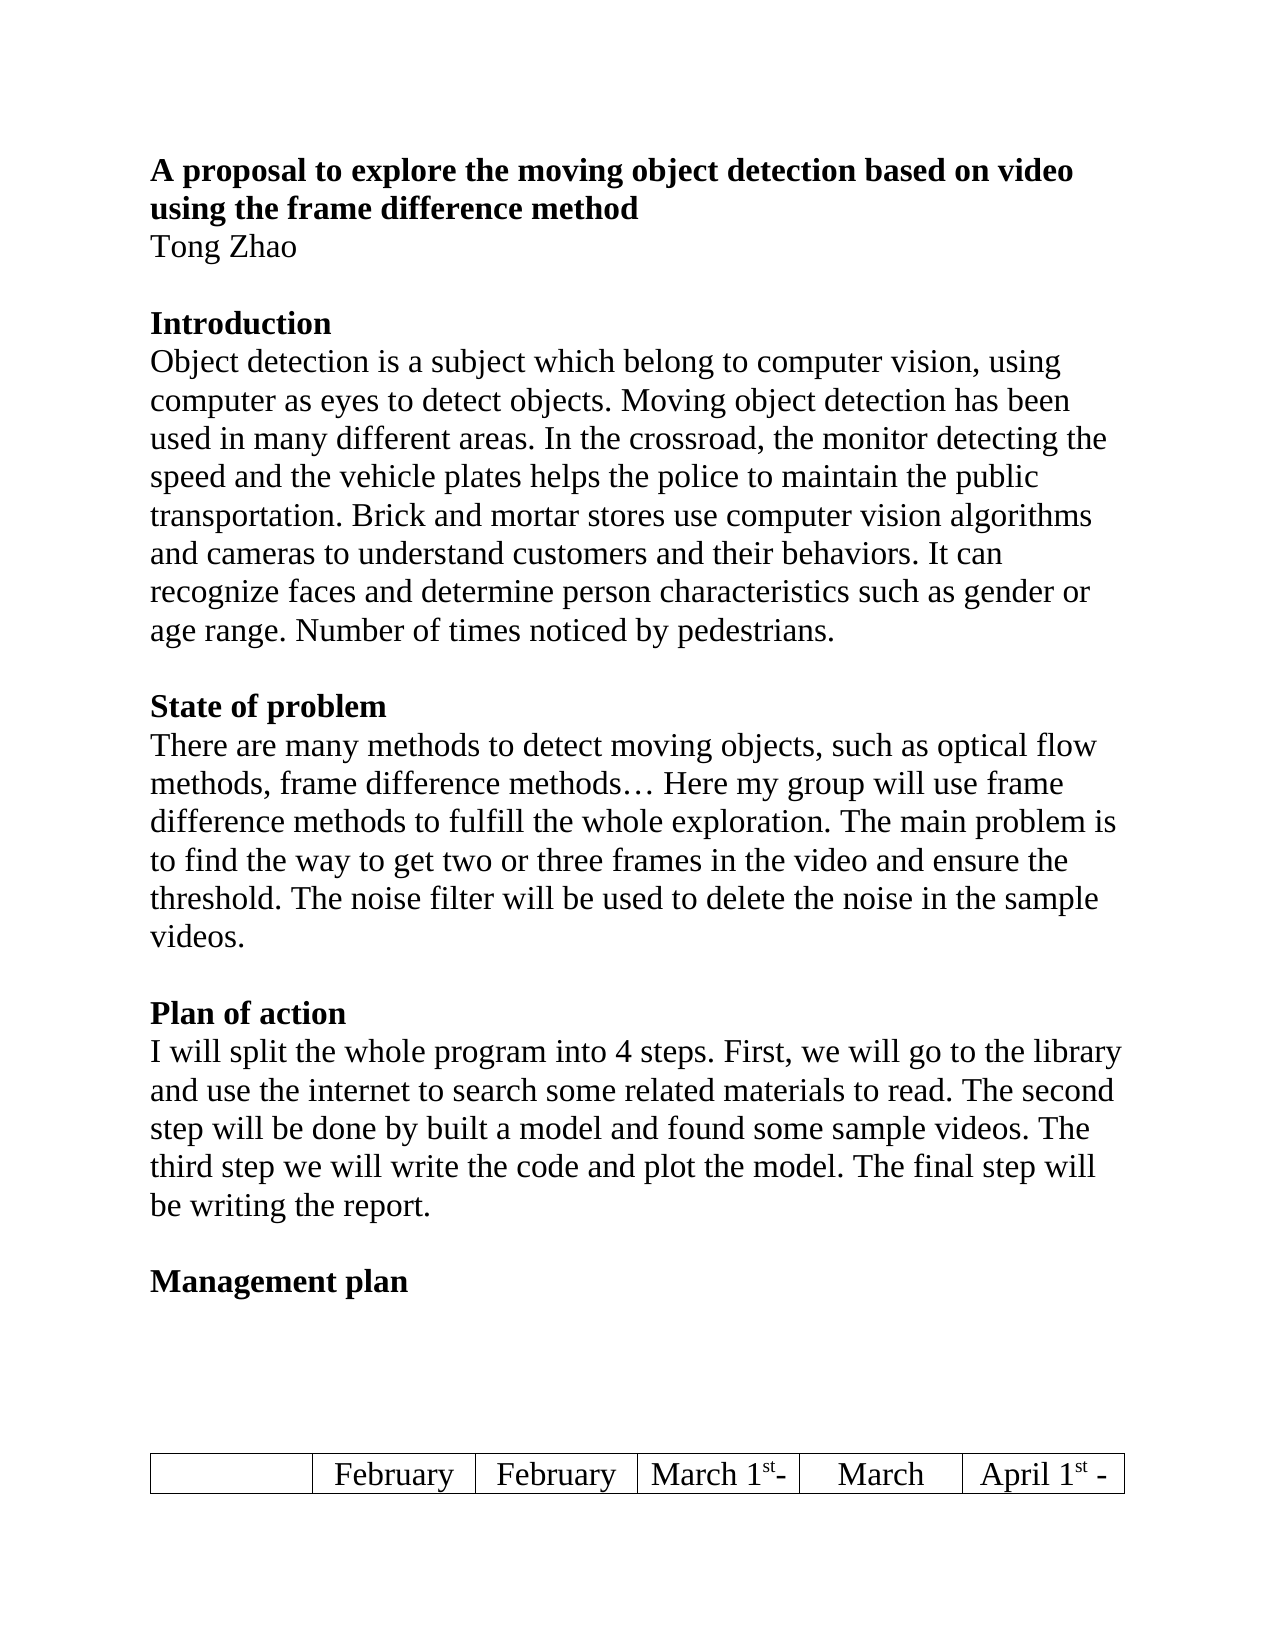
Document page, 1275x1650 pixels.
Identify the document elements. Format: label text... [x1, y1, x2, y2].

text Tong Zhao [150, 227, 1125, 265]
table_header March 1st-15th [638, 1454, 799, 1493]
text Plan of action [150, 993, 1125, 1032]
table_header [476, 1454, 637, 1493]
text A proposal to explore the moving object detection based on video using the frame difference method [150, 150, 1125, 227]
text Object detection is a subject which belong to computer vision, using computer as eyes to detect objects. Moving object detection has been used in many different areas. In the crossroad, the monitor detecting the speed and the vehicle plates helps the police to maintain the public transportation. Brick and mortar stores use computer vision algorithms and cameras to understand customers and their behaviors. It can recognize faces and determine person characteristics such as gender or age range. Number of times noticed by pedestrians. [150, 342, 1125, 648]
text State of problem [150, 687, 1125, 725]
table_header March 16th -30th [800, 1454, 962, 1493]
text I will split the whole program into 4 steps. First, we will go to the library and use the internet to search some related materials to read. The second step will be done by built a model and found some sample videos. The third step we will write the code and plot the model. The final step will be writing the report. [150, 1032, 1125, 1223]
text There are many methods to detect moving objects, such as optical flow methods, frame difference methods… Here my group will use frame difference methods to fulfill the whole exploration. The main problem is to find the way to get two or three frames in the video and ensure the threshold. The noise filter will be used to delete the noise in the sample videos. [150, 725, 1125, 955]
text Management plan [150, 1262, 1125, 1300]
text Introduction [150, 303, 1125, 342]
table_header February 15th -20th [313, 1454, 475, 1493]
table_header [151, 1454, 312, 1493]
table_header April 1st -15th [963, 1454, 1124, 1493]
